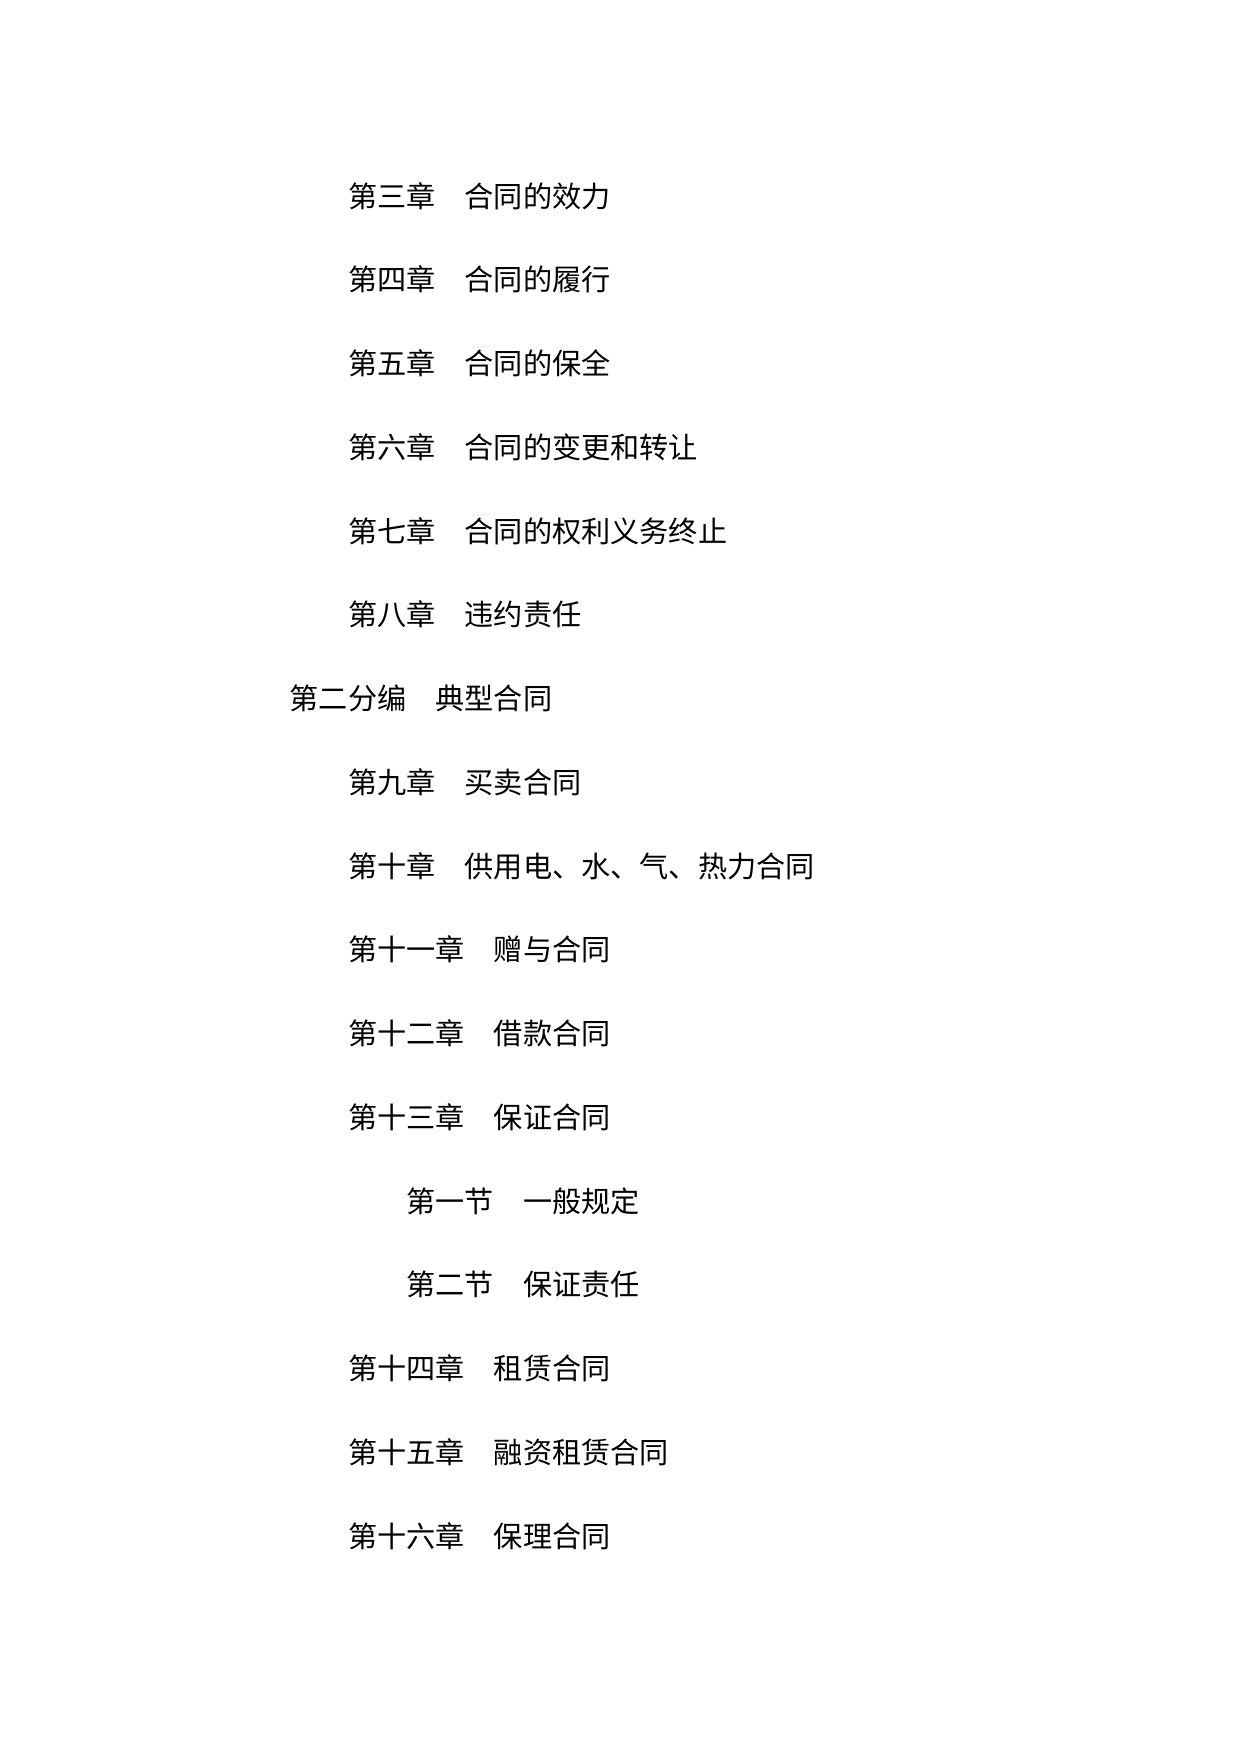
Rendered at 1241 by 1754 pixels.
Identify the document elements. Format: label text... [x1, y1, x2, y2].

text 第十四章 租赁合同 [187, 1334, 1053, 1399]
text 第八章 违约责任 [187, 581, 1053, 646]
text 第十章 供用电、水、气、热力合同 [187, 832, 1053, 897]
text 第九章 买卖合同 [187, 748, 1053, 813]
text 第七章 合同的权利义务终止 [187, 497, 1053, 562]
text 第十二章 借款合同 [187, 999, 1053, 1064]
text 第四章 合同的履行 [187, 246, 1053, 311]
text 第一节 一般规定 [187, 1167, 1053, 1232]
text 第十一章 赠与合同 [187, 916, 1053, 981]
text 第二节 保证责任 [187, 1251, 1053, 1316]
text 第二分编 典型合同 [187, 664, 1053, 729]
text 第六章 合同的变更和转让 [187, 413, 1053, 478]
text 第十六章 保理合同 [187, 1502, 1053, 1567]
text 第五章 合同的保全 [187, 329, 1053, 394]
text 第十三章 保证合同 [187, 1083, 1053, 1148]
text 第十五章 融资租赁合同 [187, 1418, 1053, 1483]
text 第三章 合同的效力 [187, 162, 1053, 227]
